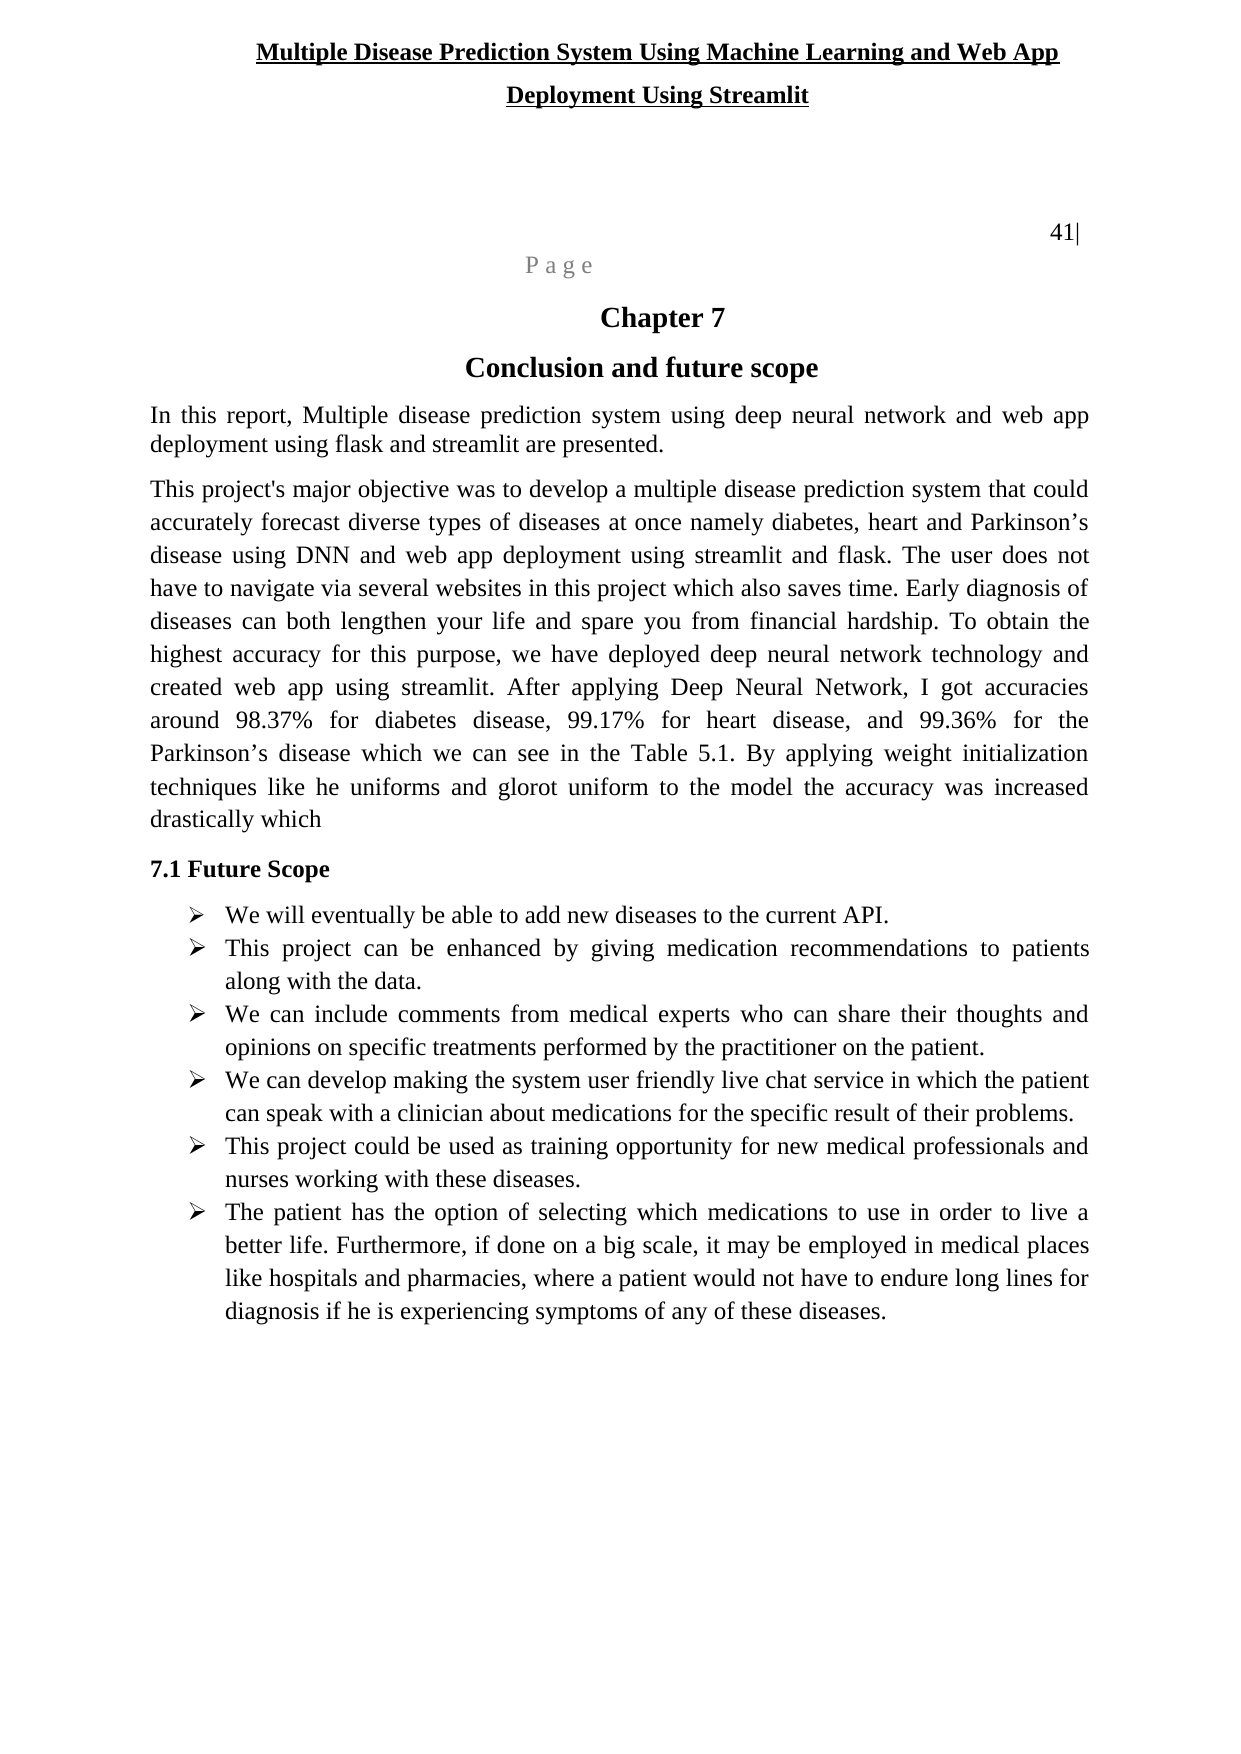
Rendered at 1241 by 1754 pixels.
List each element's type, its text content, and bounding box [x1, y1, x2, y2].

list This project could be used as training opportunity for new medical professionals and nurses working with these diseases. [187, 1131, 1090, 1193]
list We will eventually be able to add new diseases to the current API. [187, 900, 1090, 928]
list The patient has the option of selecting which medications to use in order to live a better life. Furthermore, if done on a big scale, it may be employed in medical places like hospitals and pharmacies, where a patient would not have to endure long lines for diagnosis if he is experiencing symptoms of any of these diseases. [187, 1197, 1090, 1325]
subtitle Conclusion and future scope [375, 350, 1090, 383]
subtitle Chapter 7 [525, 300, 1090, 333]
text This project's major objective was to develop a multiple disease prediction system that could accurately forecast diverse types of diseases at once namely diabetes, heart and Parkinson’s disease using DNN and web app deployment using streamlit and flask. The user does not have to navigate via several websites in this project which also saves time. Early diagnosis of diseases can both lengthen your life and spare you from financial hardship. To obtain the highest accuracy for this purpose, we have deployed deep neural network technology and created web app using streamlit. After applying Deep Neural Network, I got accuracies around 98.37% for diabetes disease, 99.17% for heart disease, and 99.36% for the Parkinson’s disease which we can see in the Table 5.1. By applying weight initialization techniques like he uniforms and glorot uniform to the model the accuracy was increased drastically which [150, 474, 1090, 833]
text In this report, Multiple disease prediction system using deep neural network and web app deployment using flask and streamlit are presented. [150, 400, 1090, 458]
list We can include comments from medical experts who can share their thoughts and opinions on specific treatments performed by the practitioner on the patient. [187, 999, 1090, 1061]
text 41|Page [525, 217, 1090, 279]
subtitle 7.1 Future Scope [150, 854, 1090, 883]
list We can develop making the system user friendly live chat service in which the patient can speak with a clinician about medications for the specific result of their problems. [187, 1065, 1090, 1127]
list This project can be enhanced by giving medication recommendations to patients along with the data. [187, 933, 1090, 994]
